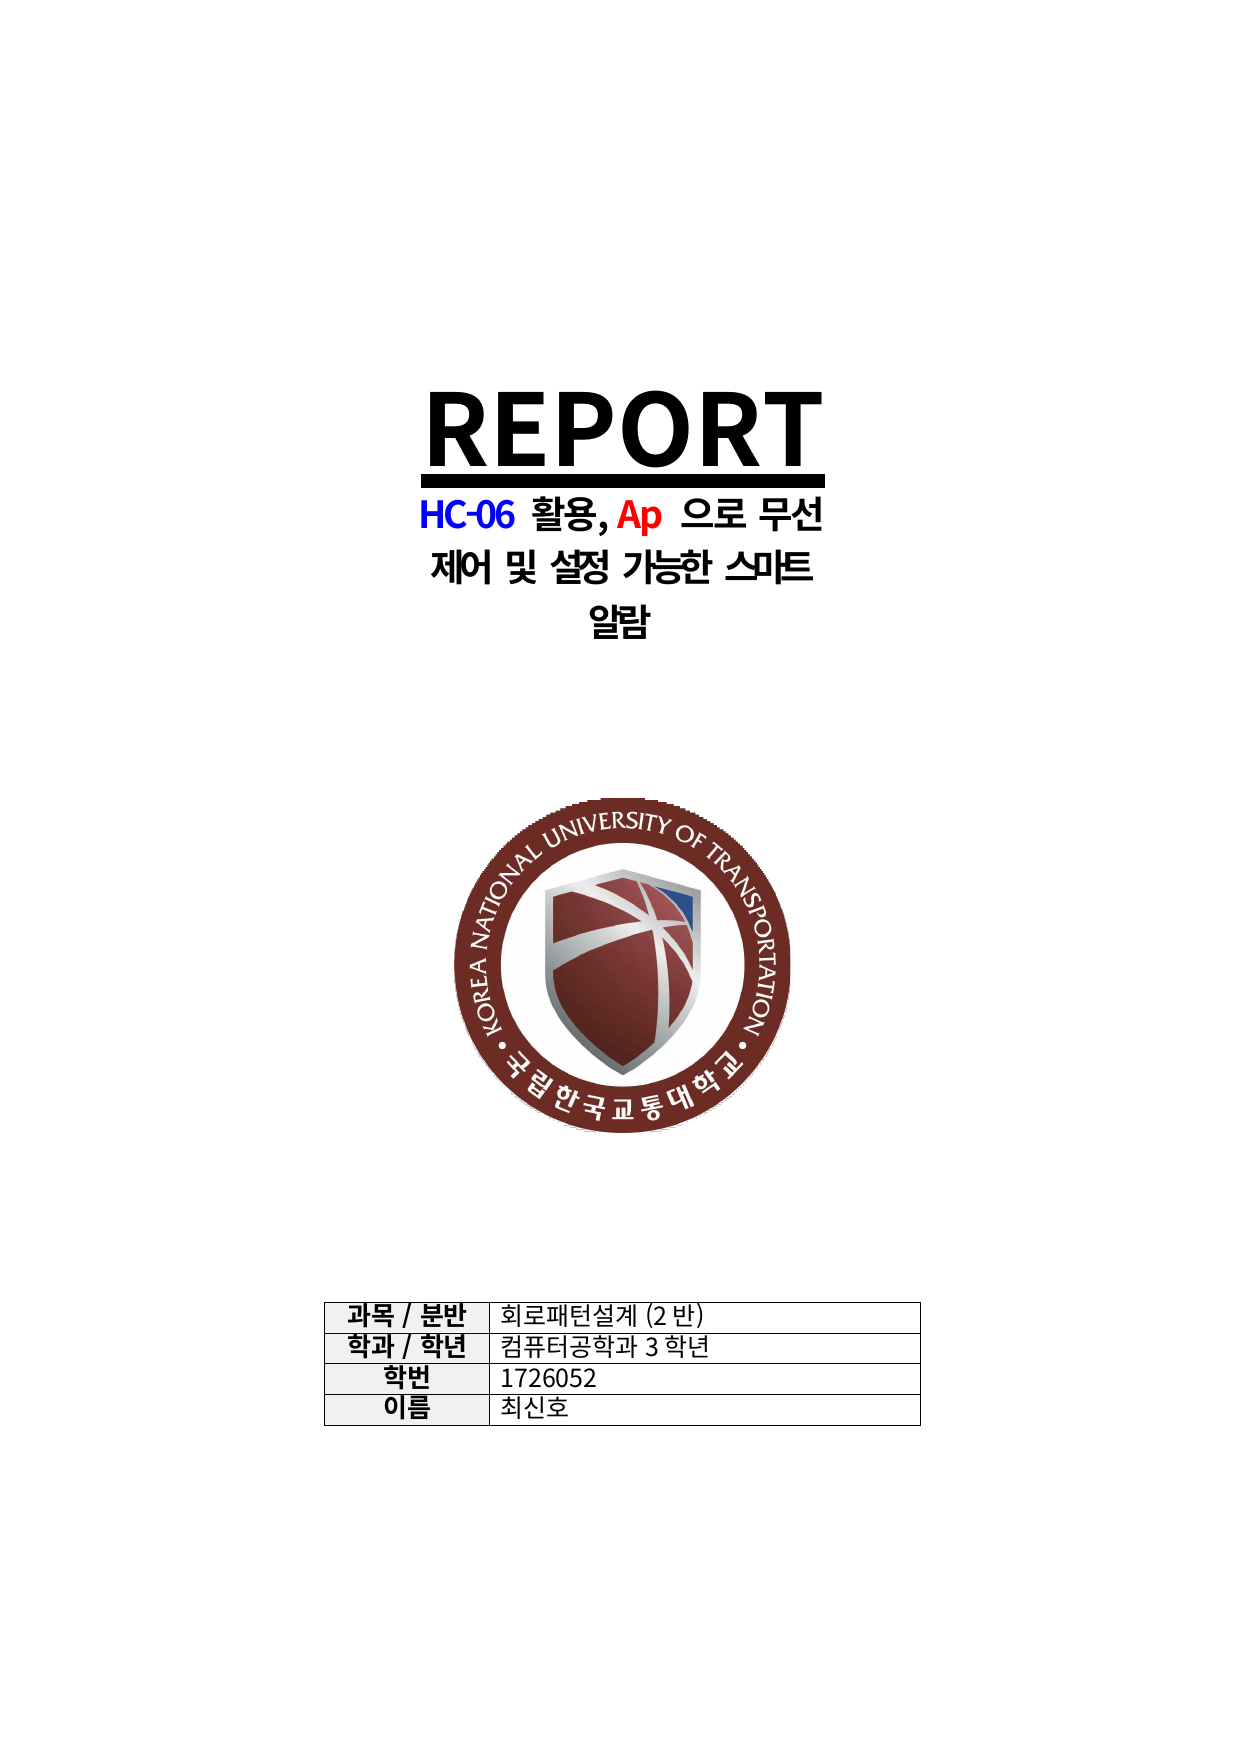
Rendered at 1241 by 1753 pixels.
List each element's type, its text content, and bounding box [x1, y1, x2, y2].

text 제어 및 설정 가능한 스마트 알람 [417, 537, 828, 648]
table_cell 컴퓨터공학과 3학년 [490, 1334, 920, 1363]
text HC-06 활용, Ap 으로 무선 [417, 498, 828, 537]
table_cell 최신호 [490, 1395, 920, 1425]
table_header 과목 / 분반 [325, 1303, 489, 1332]
table_cell 1726052 [490, 1364, 920, 1394]
table_header 회로패턴설계 (2반) [490, 1303, 920, 1332]
table_cell 이름 [325, 1395, 489, 1425]
picture [454, 797, 791, 1133]
table_cell 학과 / 학년 [325, 1334, 489, 1363]
table_cell 학번 [325, 1364, 489, 1394]
title REPORT [417, 339, 828, 498]
